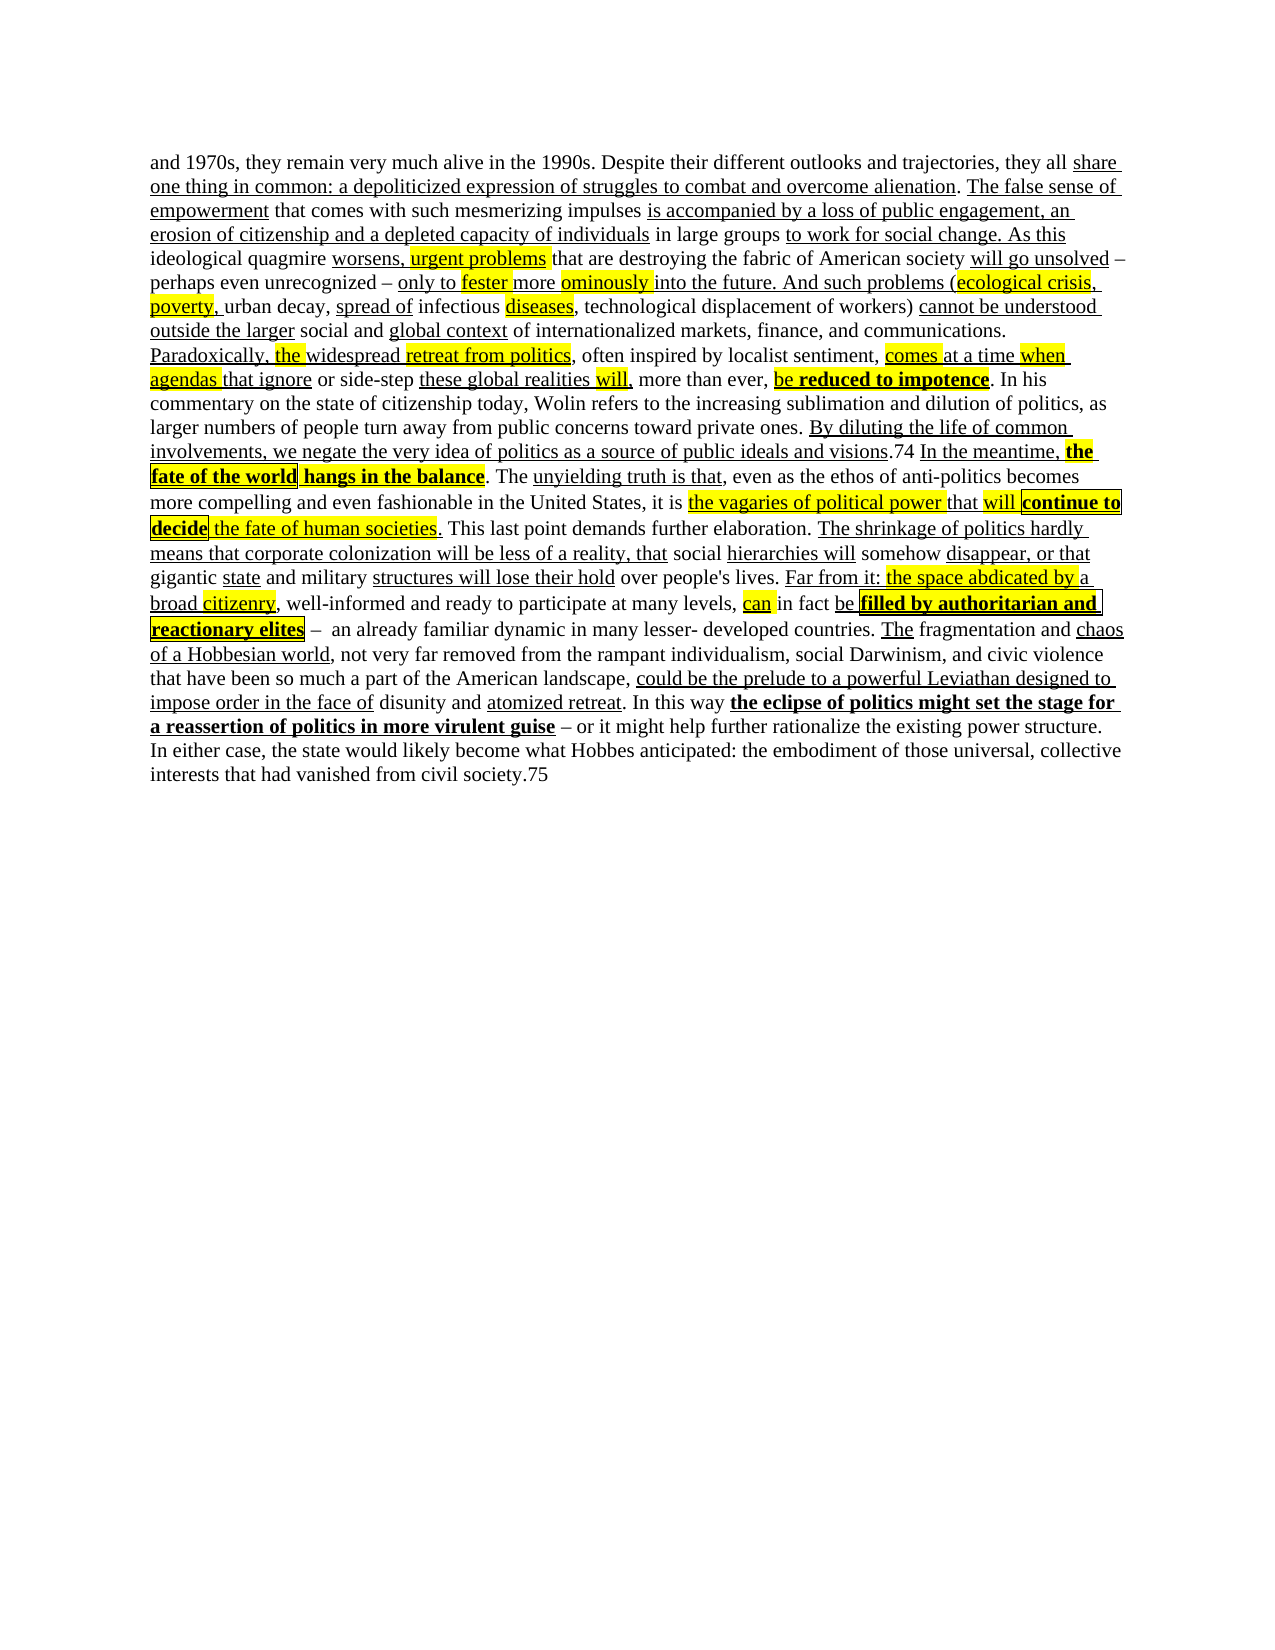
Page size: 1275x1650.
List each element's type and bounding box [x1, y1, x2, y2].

text [150, 150, 1125, 786]
